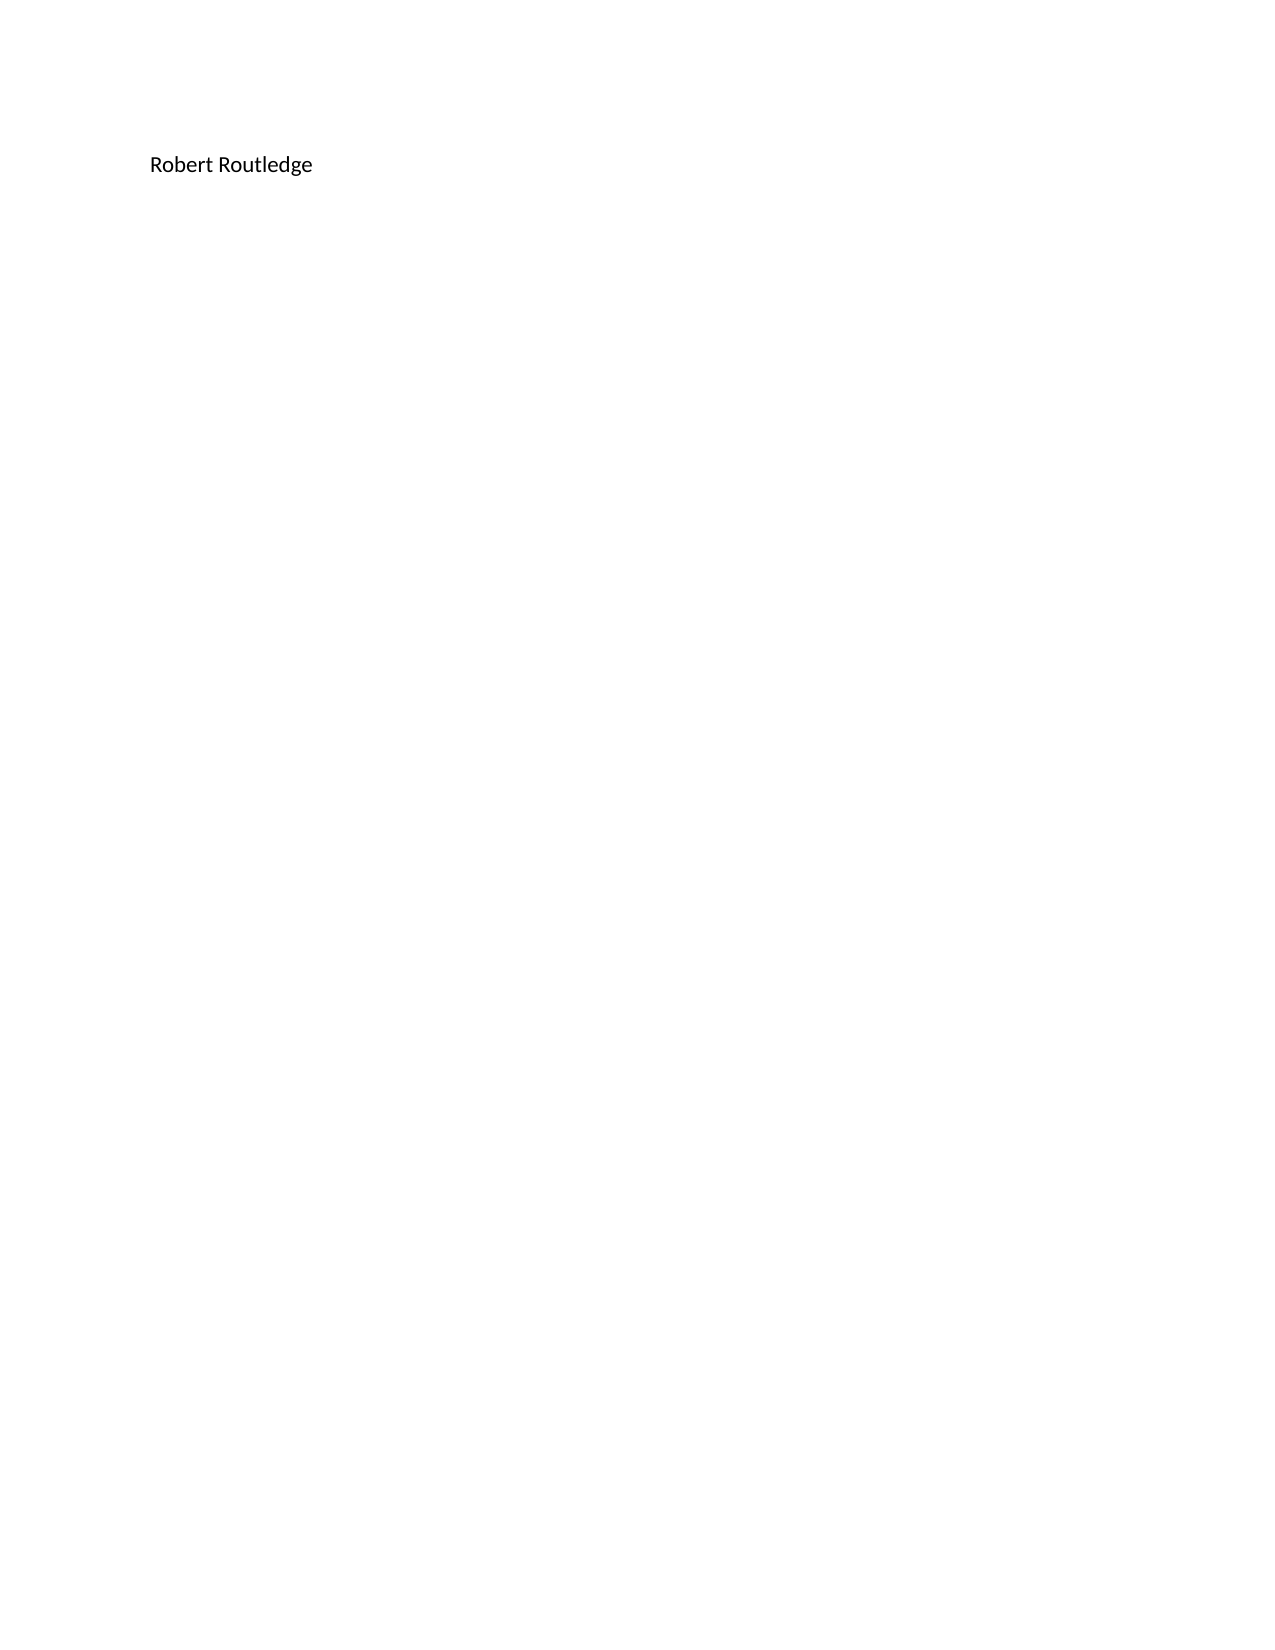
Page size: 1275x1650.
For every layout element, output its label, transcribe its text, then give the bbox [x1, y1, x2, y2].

text Robert Routledge [150, 150, 1125, 184]
